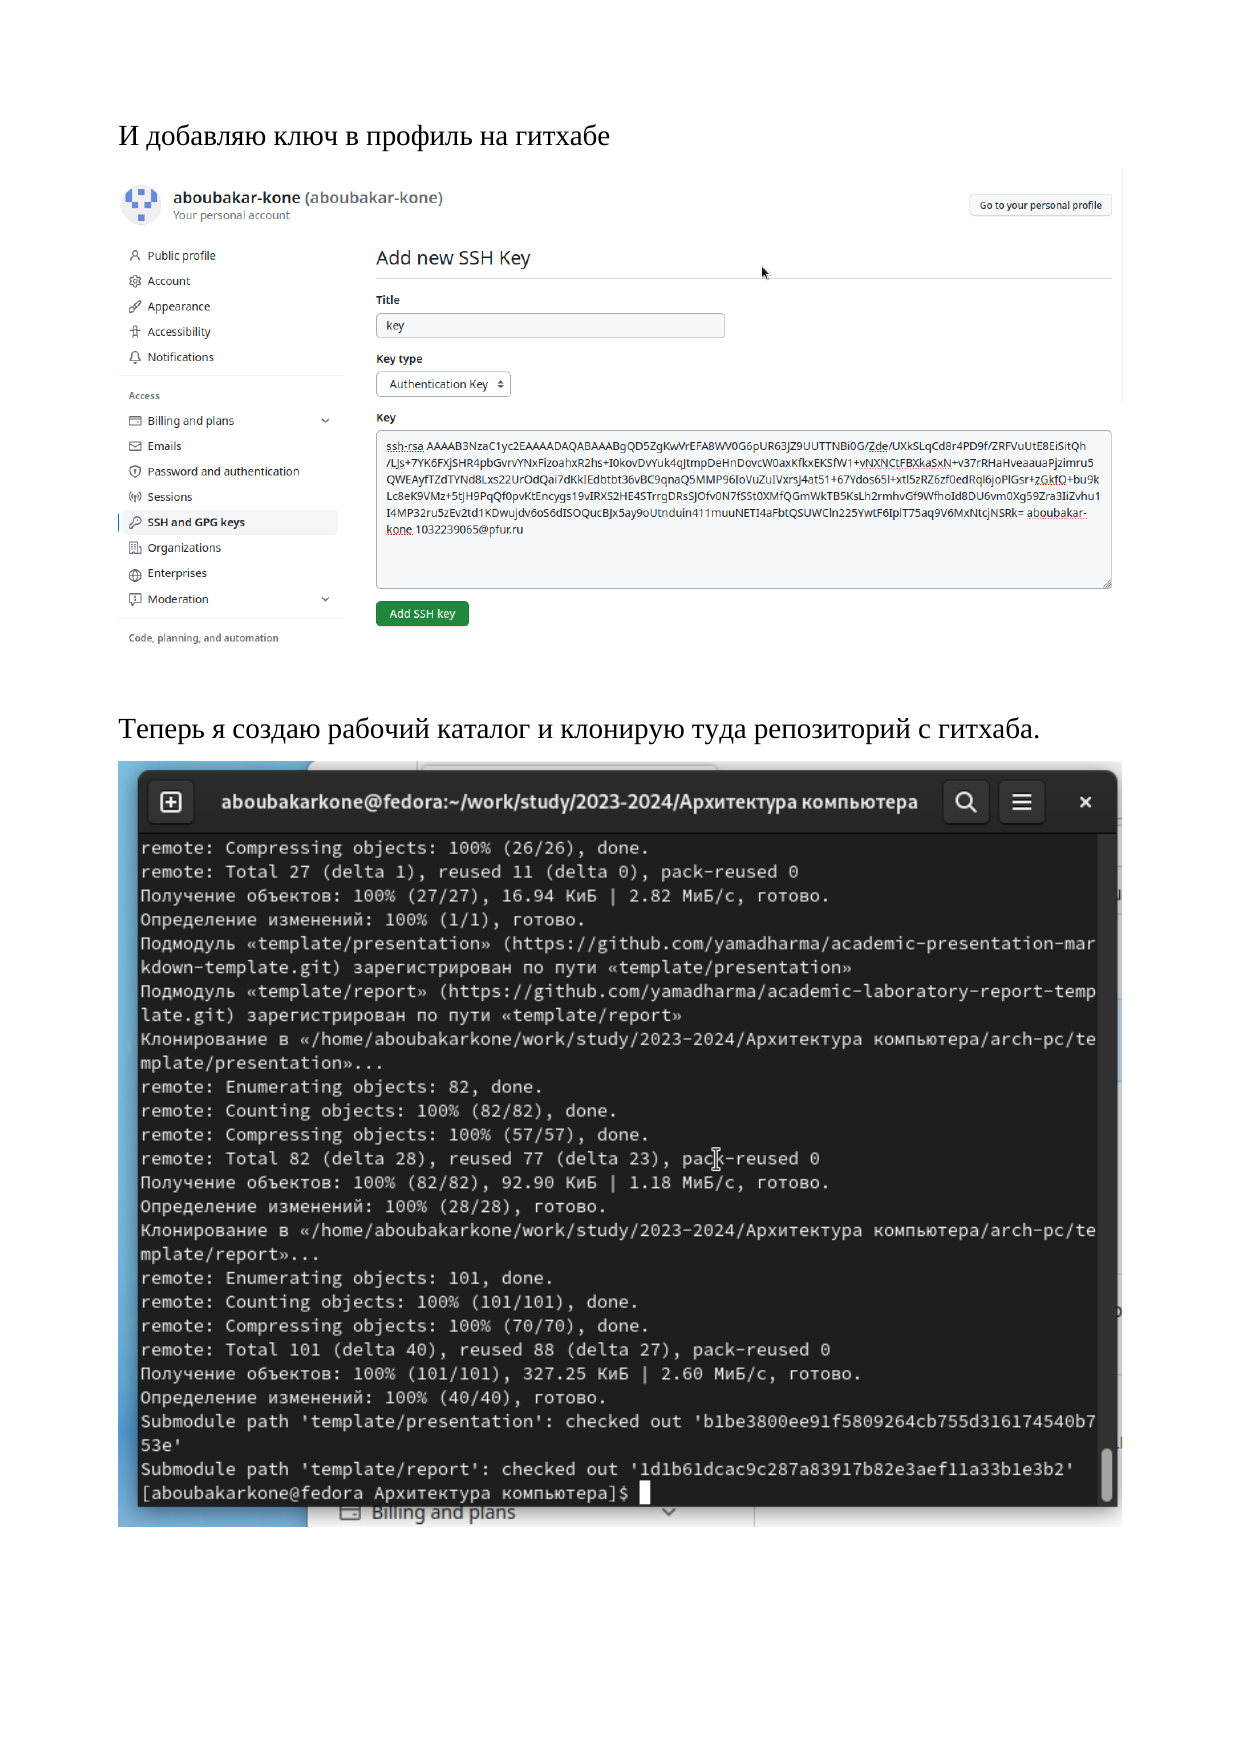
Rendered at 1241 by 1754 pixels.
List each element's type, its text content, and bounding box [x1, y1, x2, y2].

picture [118, 168, 1123, 649]
text Теперь я создаю рабочий каталог и клонирую туда репозиторий с гитхаба. [118, 711, 1122, 744]
picture [118, 761, 1123, 1527]
text И добавляю ключ в профиль на гитхабе [118, 118, 1122, 152]
